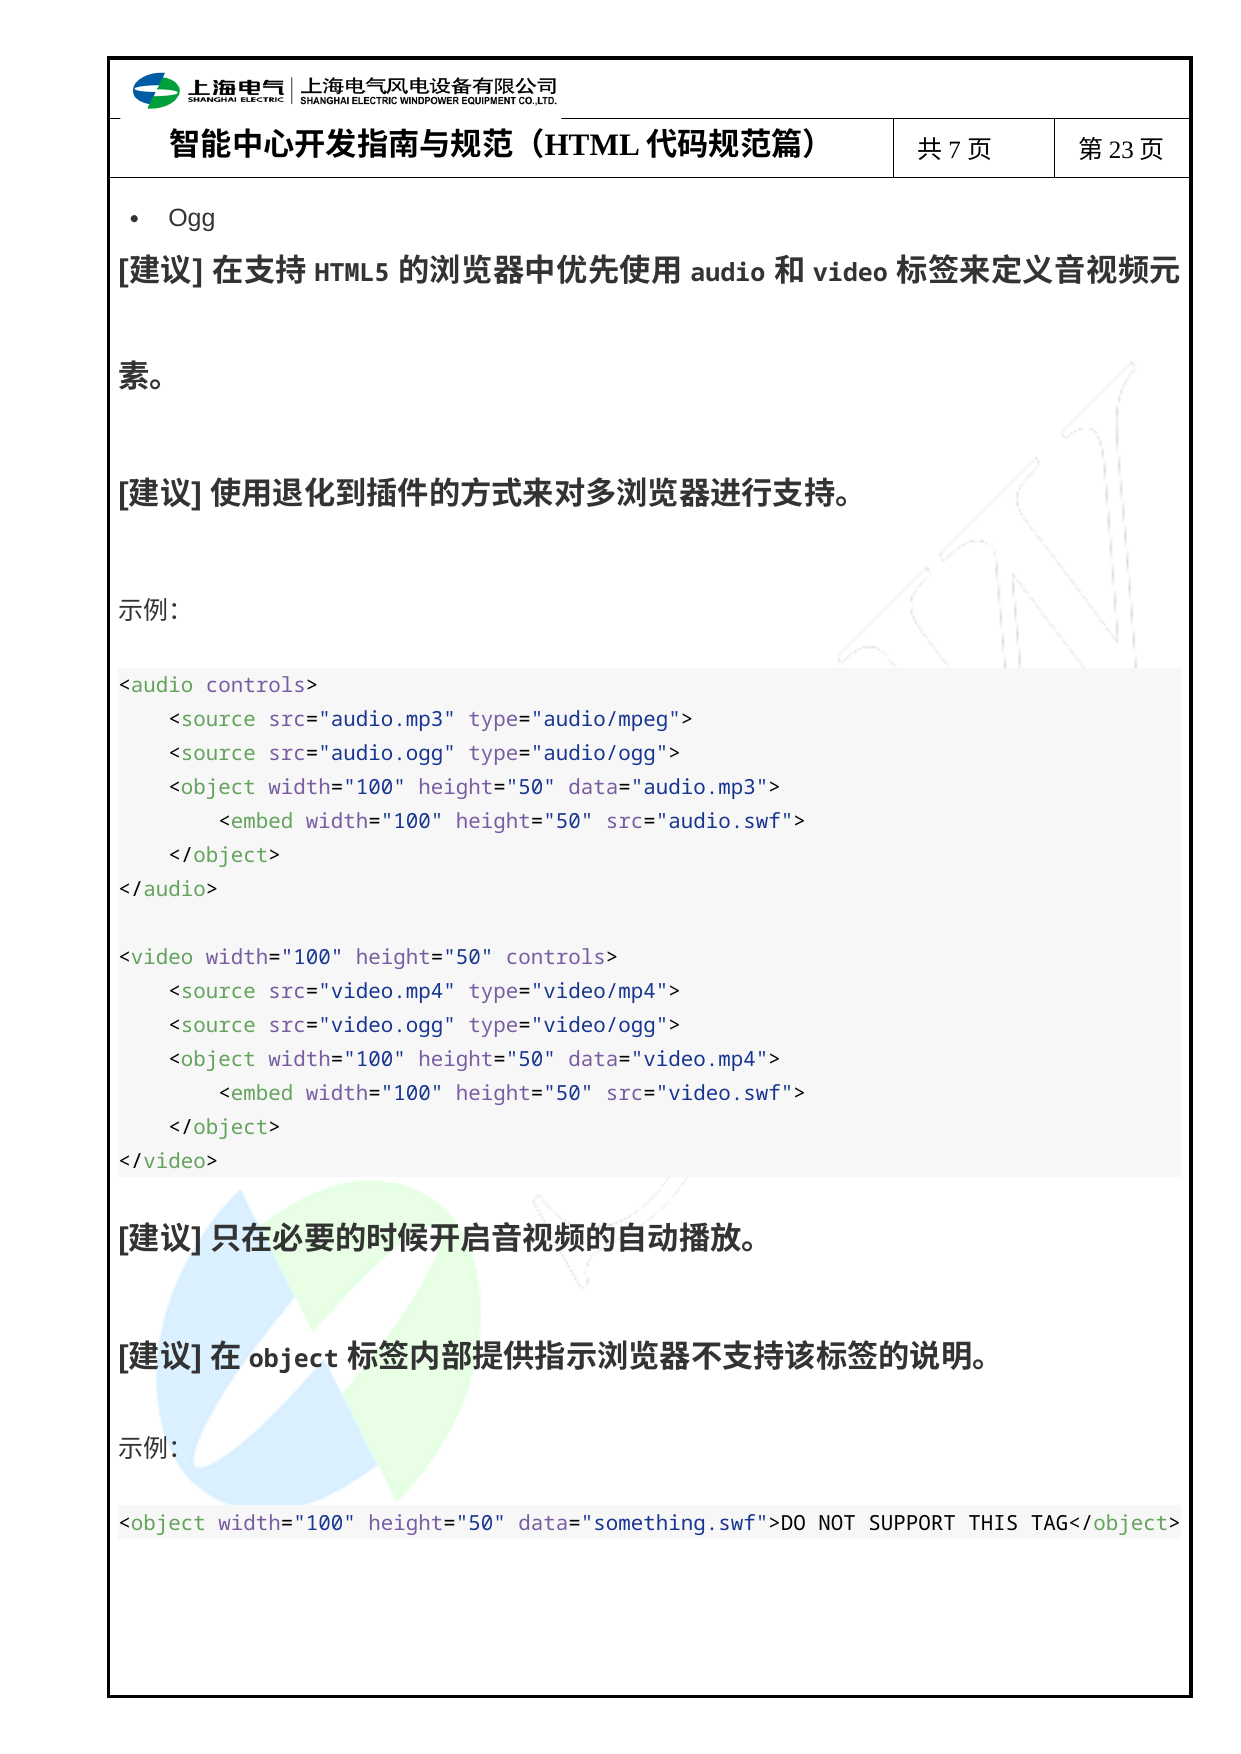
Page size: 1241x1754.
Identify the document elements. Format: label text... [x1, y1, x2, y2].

text <source src="audio.mp3" type="audio/mpeg"> [118, 702, 1181, 736]
subtitle [建议] 在 object 标签内部提供指示浏览器不支持该标签的说明。 [118, 1320, 1181, 1388]
list Ogg [131, 200, 1181, 234]
text <embed width="100" height="50" src="video.swf"> [118, 1075, 1181, 1109]
text </video> [118, 1143, 1181, 1177]
text <video width="100" height="50" controls> [118, 939, 1181, 973]
text <source src="video.mp4" type="video/mp4"> [118, 973, 1181, 1007]
subtitle [建议] 只在必要的时候开启音视频的自动播放。 [118, 1202, 1181, 1270]
text <object width="100" height="50" data="something.swf">DO NOT SUPPORT THIS TAG</object> [118, 1505, 1181, 1539]
text <audio controls> [118, 668, 1181, 702]
text 示例： [118, 575, 1181, 643]
text 示例： [118, 1412, 1181, 1480]
text </object> [118, 1109, 1181, 1143]
subtitle [建议] 使用退化到插件的方式来对多浏览器进行支持。 [118, 457, 1181, 525]
text <object width="100" height="50" data="audio.mp3"> [118, 769, 1181, 803]
text <source src="video.ogg" type="video/ogg"> [118, 1007, 1181, 1041]
text <embed width="100" height="50" src="audio.swf"> [118, 803, 1181, 837]
subtitle [建议] 在支持 HTML5 的浏览器中优先使用 audio 和 video 标签来定义音视频元素。 [118, 234, 1181, 407]
text </audio> [118, 871, 1181, 905]
text <source src="audio.ogg" type="audio/ogg"> [118, 736, 1181, 769]
text <object width="100" height="50" data="video.mp4"> [118, 1041, 1181, 1075]
text </object> [118, 837, 1181, 871]
picture [120, 60, 562, 119]
